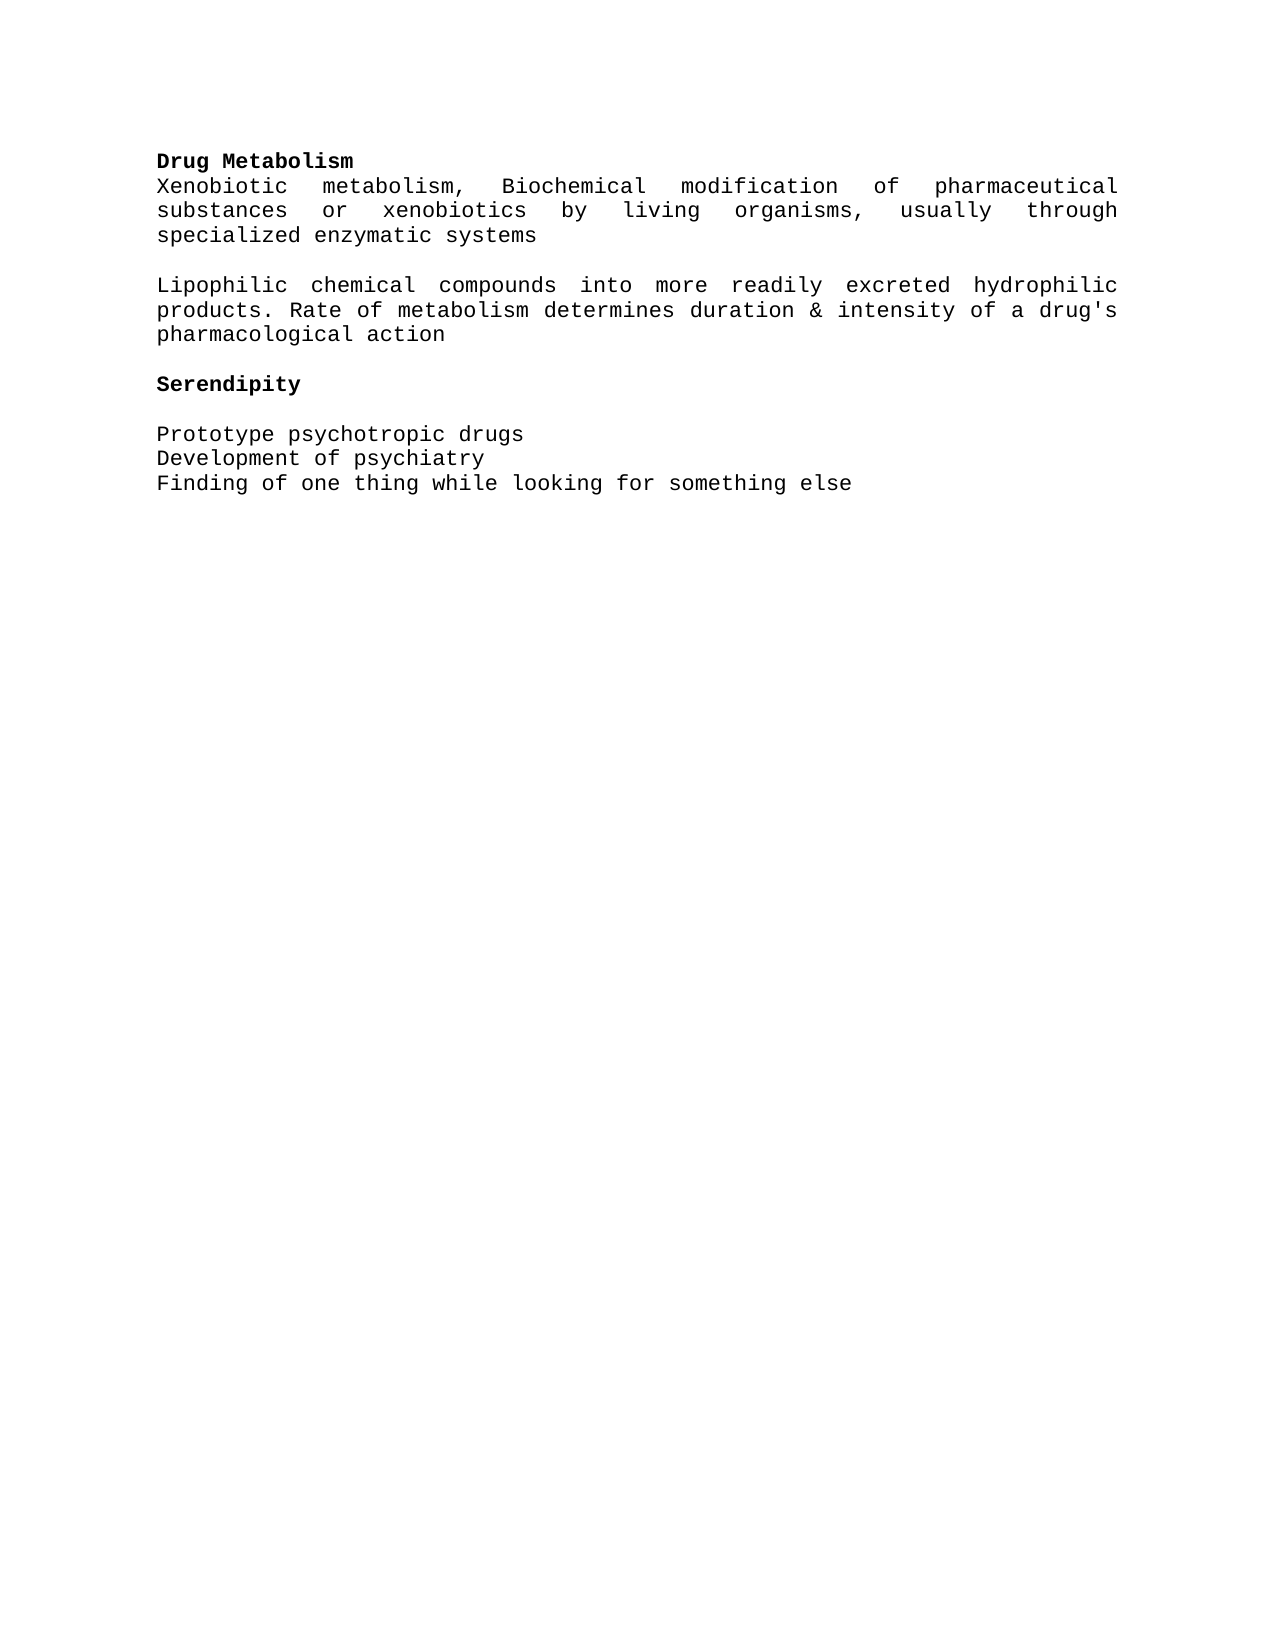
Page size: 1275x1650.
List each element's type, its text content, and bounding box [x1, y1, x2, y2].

text Development of psychiatry [156, 447, 1118, 472]
text Drug Metabolism [156, 150, 1118, 175]
text Lipophilic chemical compounds into more readily excreted hydrophilic products. Rate of metabolism determines duration & intensity of a drug's pharmacological action [156, 274, 1118, 348]
text Finding of one thing while looking for something else [156, 472, 1118, 497]
text Prototype psychotropic drugs [156, 423, 1118, 447]
text Xenobiotic metabolism, Biochemical modification of pharmaceutical substances or xenobiotics by living organisms, usually through specialized enzymatic systems [156, 175, 1118, 249]
text Serendipity [156, 373, 1118, 398]
